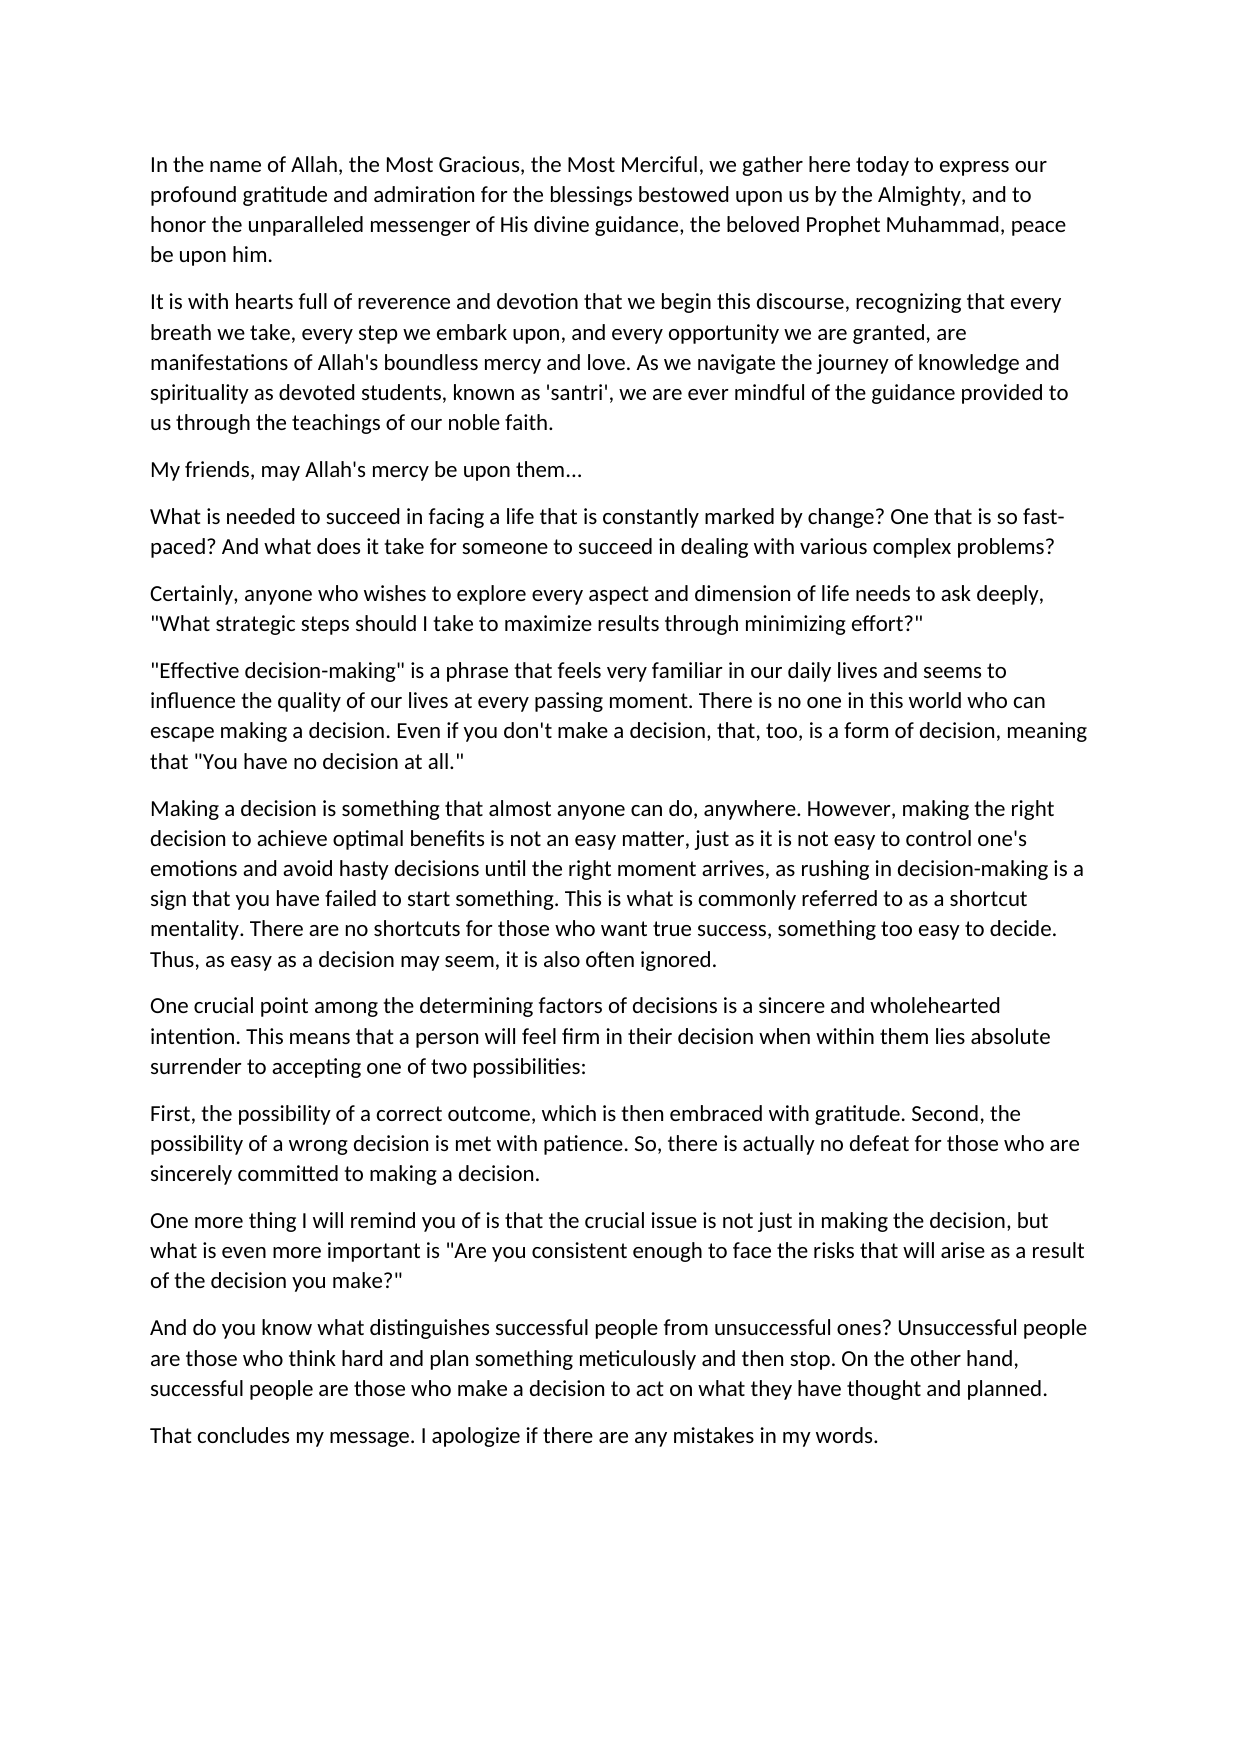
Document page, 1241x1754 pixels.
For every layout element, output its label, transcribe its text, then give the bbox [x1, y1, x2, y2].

text My friends, may Allah's mercy be upon them... [150, 455, 1090, 483]
text One more thing I will remind you of is that the crucial issue is not just in making the decision, but what is even more important is "Are you consistent enough to face the risks that will arise as a result of the decision you make?" [150, 1206, 1090, 1295]
text It is with hearts full of reverence and devotion that we begin this discourse, recognizing that every breath we take, every step we embark upon, and every opportunity we are granted, are manifestations of Allah's boundless mercy and love. As we navigate the journey of knowledge and spirituality as devoted students, known as 'santri', we are ever mindful of the guidance provided to us through the teachings of our noble faith. [150, 287, 1090, 436]
text In the name of Allah, the Most Gracious, the Most Merciful, we gather here today to express our profound gratitude and admiration for the blessings bestowed upon us by the Almighty, and to honor the unparalleled messenger of His divine guidance, the beloved Prophet Muhammad, peace be upon him. [150, 150, 1090, 269]
text First, the possibility of a correct outcome, which is then embraced with gratitude. Second, the possibility of a wrong decision is met with patience. So, there is actually no defeat for those who are sincerely committed to making a decision. [150, 1099, 1090, 1187]
text One crucial point among the determining factors of decisions is a sincere and wholehearted intention. This means that a person will feel firm in their decision when within them lies absolute surrender to accepting one of two possibilities: [150, 992, 1090, 1080]
text Certainly, anyone who wishes to explore every aspect and dimension of life needs to ask deeply, "What strategic steps should I take to maximize results through minimizing effort?" [150, 579, 1090, 637]
text Making a decision is something that almost anyone can do, anywhere. However, making the right decision to achieve optimal benefits is not an easy matter, just as it is not easy to control one's emotions and avoid hasty decisions until the right moment arrives, as rushing in decision-making is a sign that you have failed to start something. This is what is commonly referred to as a shortcut mentality. There are no shortcuts for those who want true success, something too easy to decide. Thus, as easy as a decision may seem, it is also often ignored. [150, 794, 1090, 973]
text What is needed to succeed in facing a life that is constantly marked by change? One that is so fast-paced? And what does it take for someone to succeed in dealing with various complex problems? [150, 502, 1090, 560]
text "Effective decision-making" is a phrase that feels very familiar in our daily lives and seems to influence the quality of our lives at every passing moment. There is no one in this world who can escape making a decision. Even if you don't make a decision, that, too, is a form of decision, meaning that "You have no decision at all." [150, 656, 1090, 775]
text That concludes my message. I apologize if there are any mistakes in my words. [150, 1421, 1090, 1449]
text And do you know what distinguishes successful people from unsuccessful ones? Unsuccessful people are those who think hard and plan something meticulously and then stop. On the other hand, successful people are those who make a decision to act on what they have thought and planned. [150, 1313, 1090, 1402]
